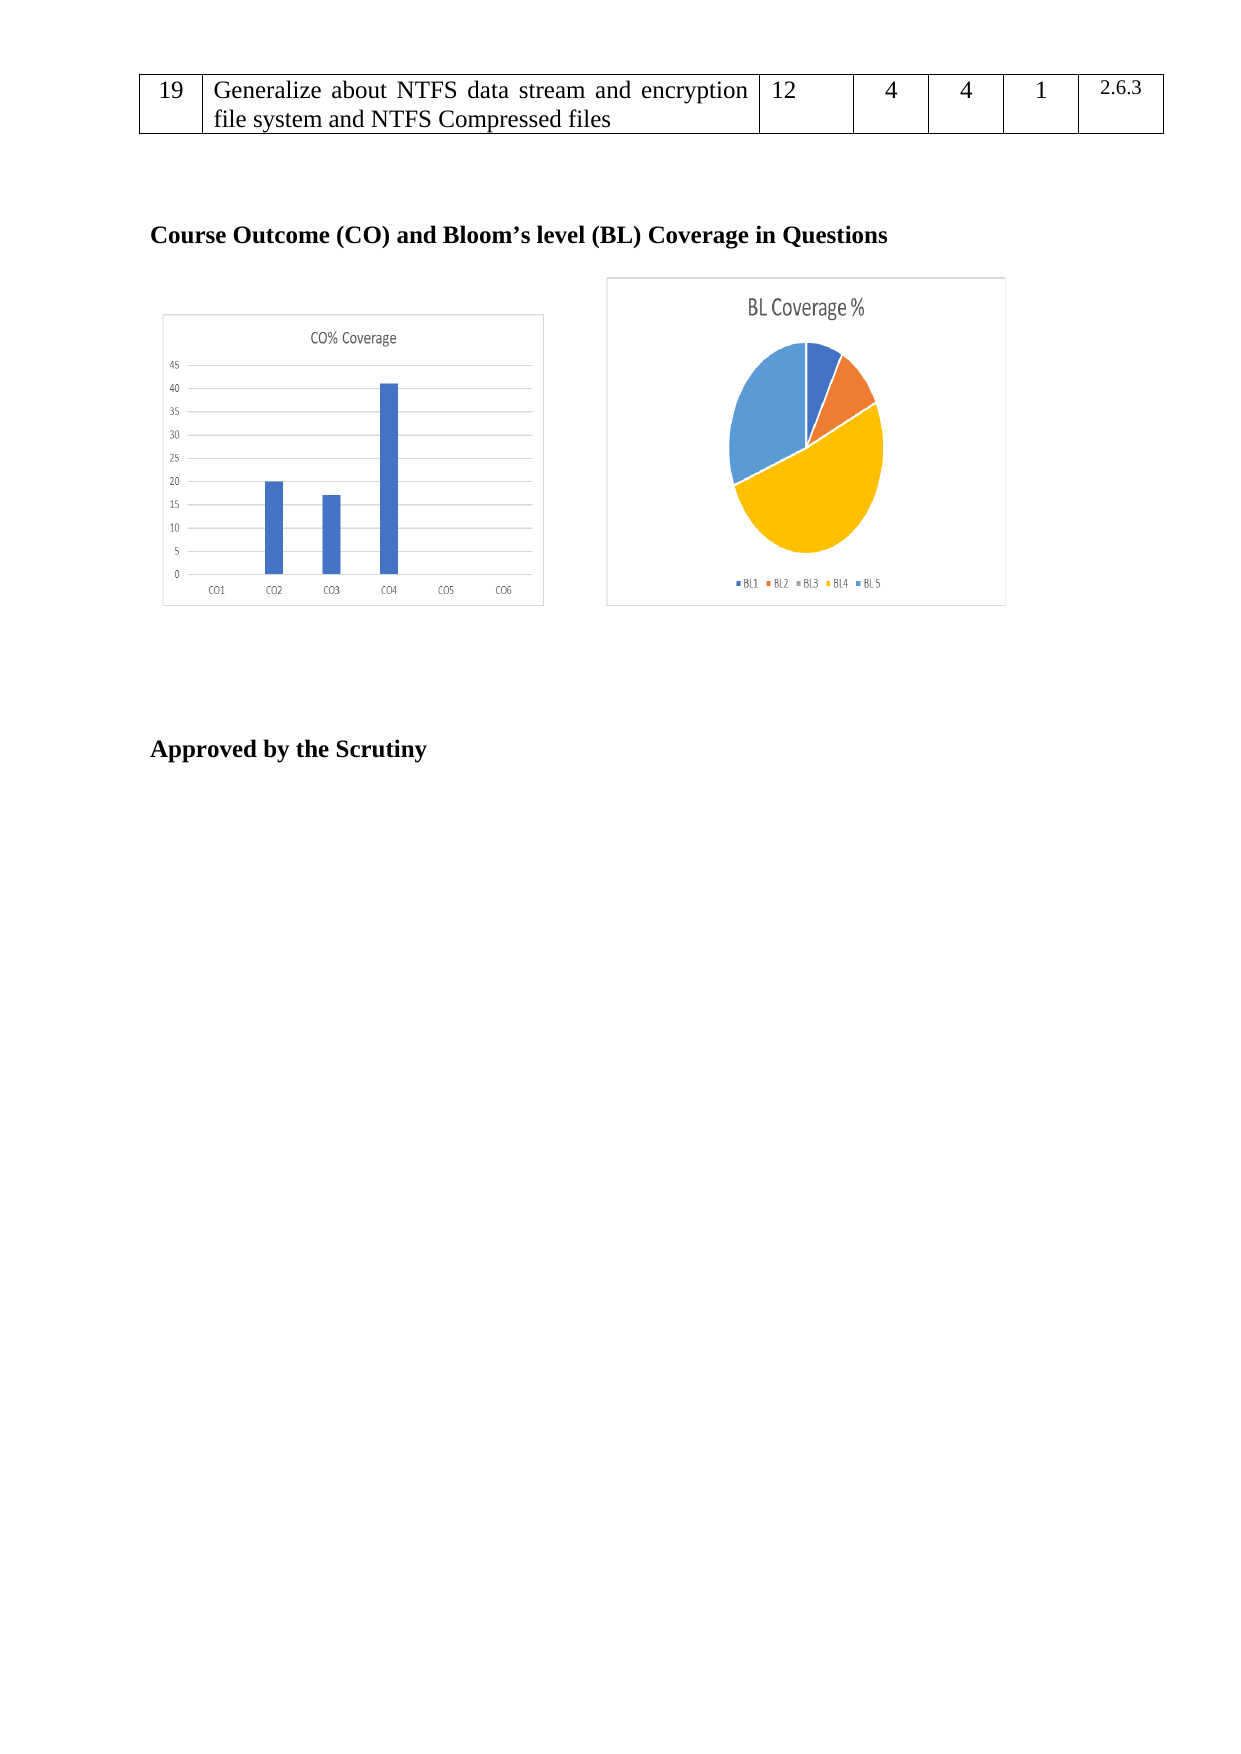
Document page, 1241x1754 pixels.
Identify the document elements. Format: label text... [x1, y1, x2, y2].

table_cell 4 [854, 75, 928, 132]
picture [162, 314, 544, 606]
table_cell 4 [929, 75, 1003, 132]
table_cell 1 [1004, 75, 1078, 132]
table_cell 12 [760, 75, 853, 132]
table_cell 2.6.3 [1079, 75, 1163, 132]
table_cell Generalize about NTFS data stream and encryption file system and NTFS Compressed files [203, 75, 759, 132]
picture [606, 277, 1006, 606]
table_cell 19 [140, 75, 202, 132]
text Course Outcome (CO) and Bloom’s level (BL) Coverage in Questions [150, 220, 1090, 248]
text Approved by the Scrutiny [150, 734, 1090, 763]
